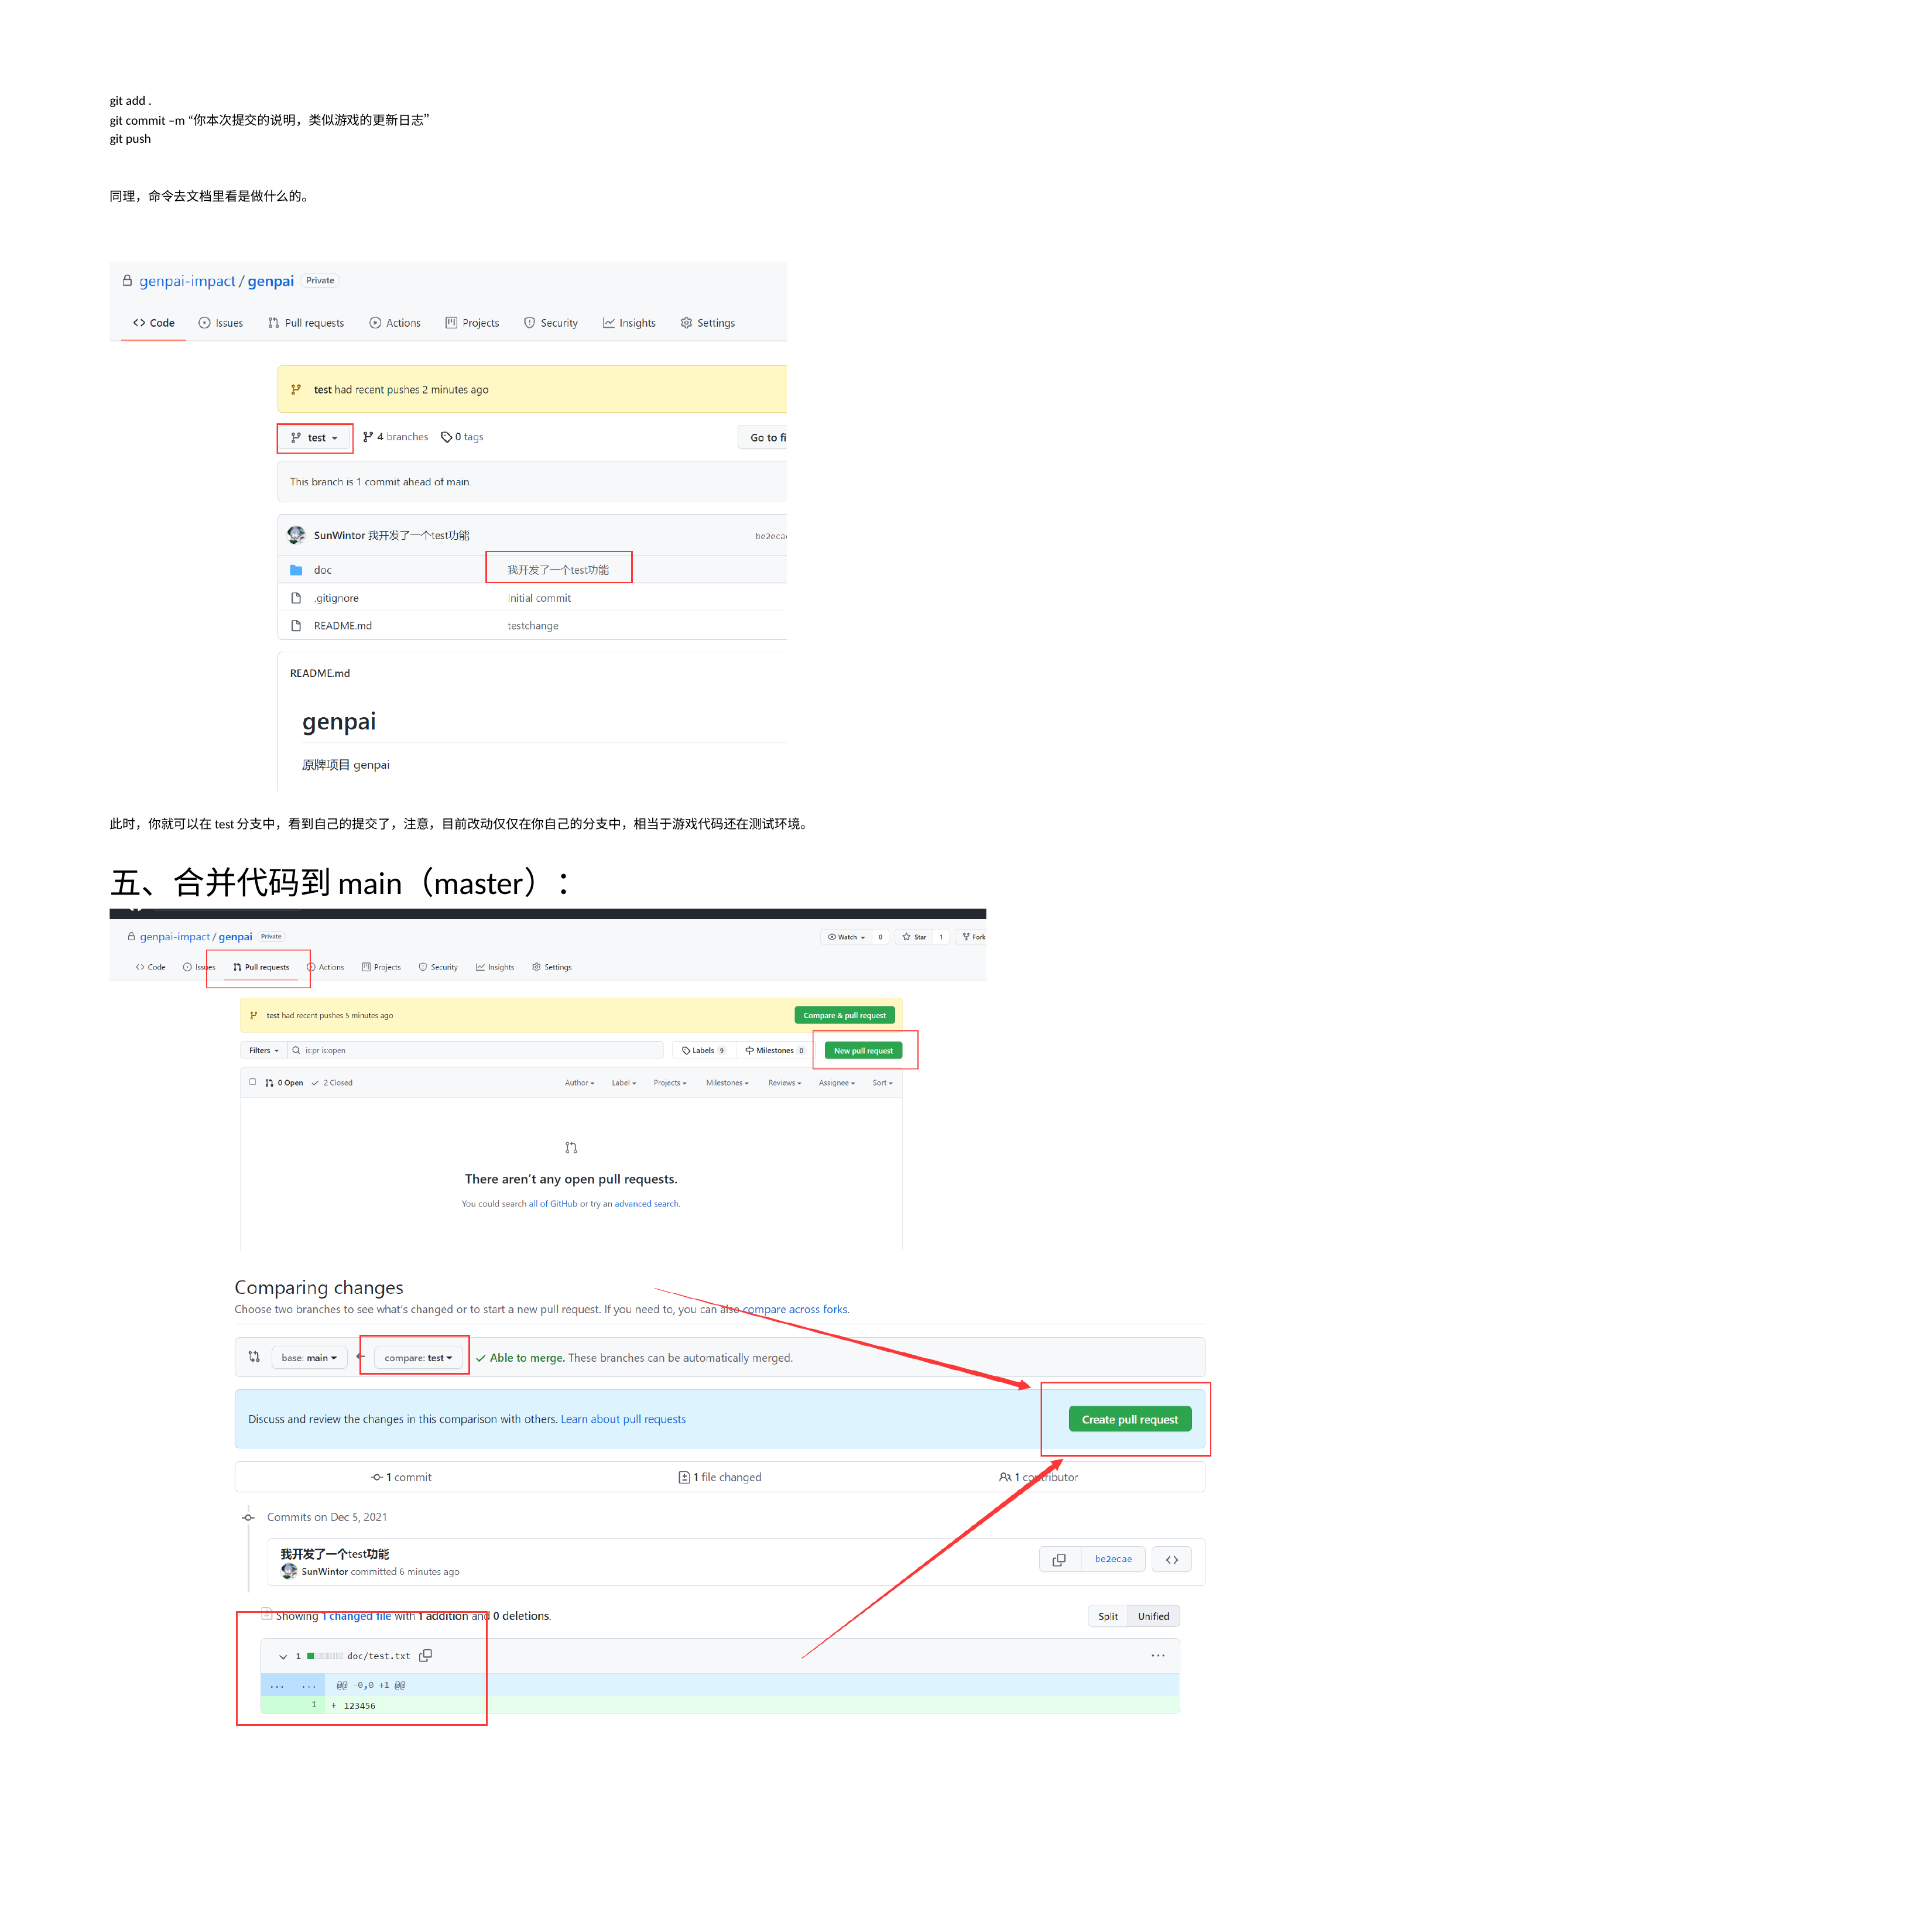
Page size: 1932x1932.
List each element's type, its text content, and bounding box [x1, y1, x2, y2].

picture [109, 262, 787, 792]
text 五、合并代码到main（master）： [109, 852, 1823, 909]
picture [109, 909, 986, 1251]
text git push [109, 129, 1823, 148]
text git add . [109, 91, 1823, 109]
text 同理，命令去文档里看是做什么的。 [109, 186, 1823, 205]
text git commit –m “你本次提交的说明，类似游戏的更新日志” [109, 109, 1823, 129]
text 此时，你就可以在test分支中，看到自己的提交了，注意，目前改动仅仅在你自己的分支中，相当于游戏代码还在测试环境。 [109, 814, 1823, 833]
picture [109, 1251, 1222, 1745]
